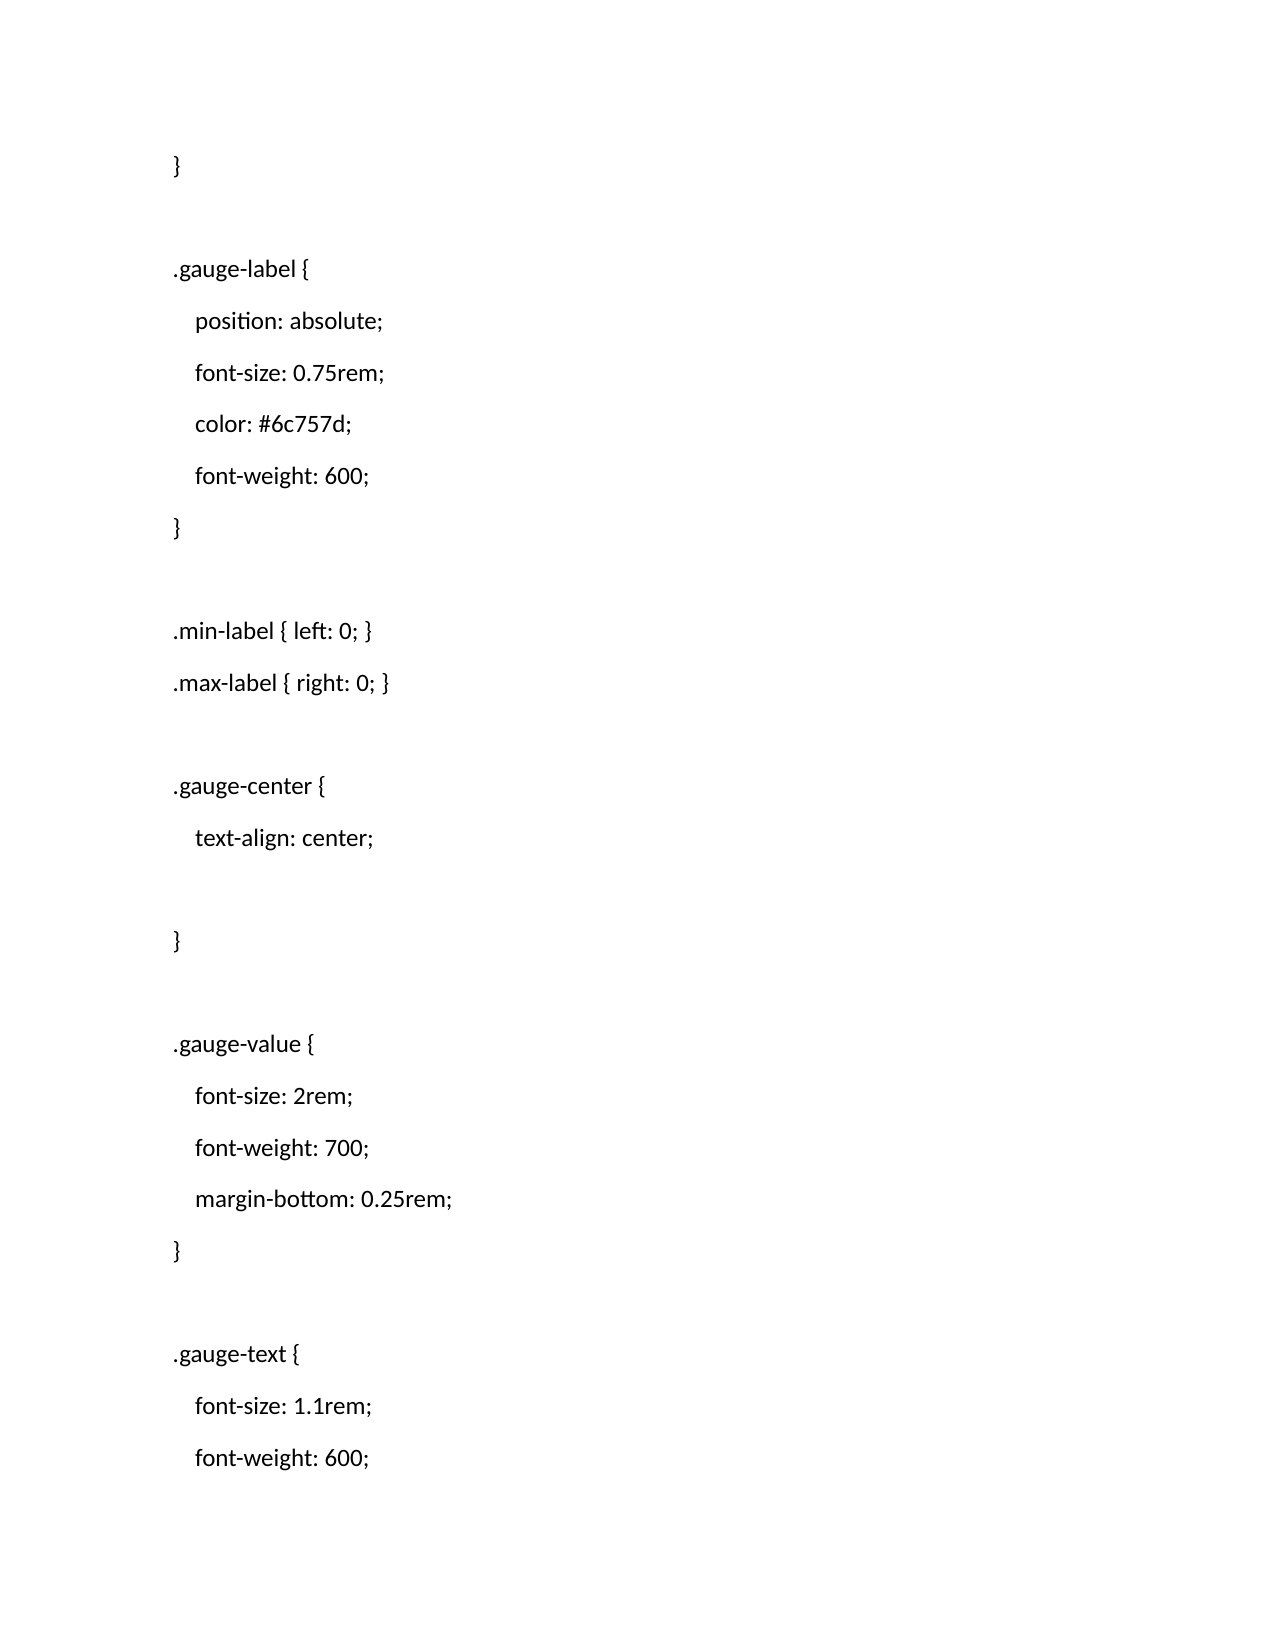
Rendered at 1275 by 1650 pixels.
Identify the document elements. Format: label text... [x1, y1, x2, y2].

text text-align: center; [150, 822, 1125, 852]
text .max-label { right: 0; } [150, 667, 1125, 697]
text color: #6c757d; [150, 408, 1125, 439]
text font-size: 2rem; [150, 1080, 1125, 1111]
text font-size: 0.75rem; [150, 357, 1125, 387]
text } [150, 150, 1125, 181]
text .min-label { left: 0; } [150, 615, 1125, 646]
text font-weight: 700; [150, 1132, 1125, 1162]
text position: absolute; [150, 305, 1125, 336]
text .gauge-label { [150, 253, 1125, 284]
text .gauge-text { [150, 1338, 1125, 1369]
text margin-bottom: 0.25rem; [150, 1183, 1125, 1214]
text font-weight: 600; [150, 460, 1125, 491]
text } [150, 1235, 1125, 1266]
text .gauge-value { [150, 1028, 1125, 1059]
text font-size: 1.1rem; [150, 1390, 1125, 1421]
text font-weight: 600; [150, 1442, 1125, 1472]
text .gauge-center { [150, 770, 1125, 801]
text } [150, 925, 1125, 956]
text } [150, 512, 1125, 542]
